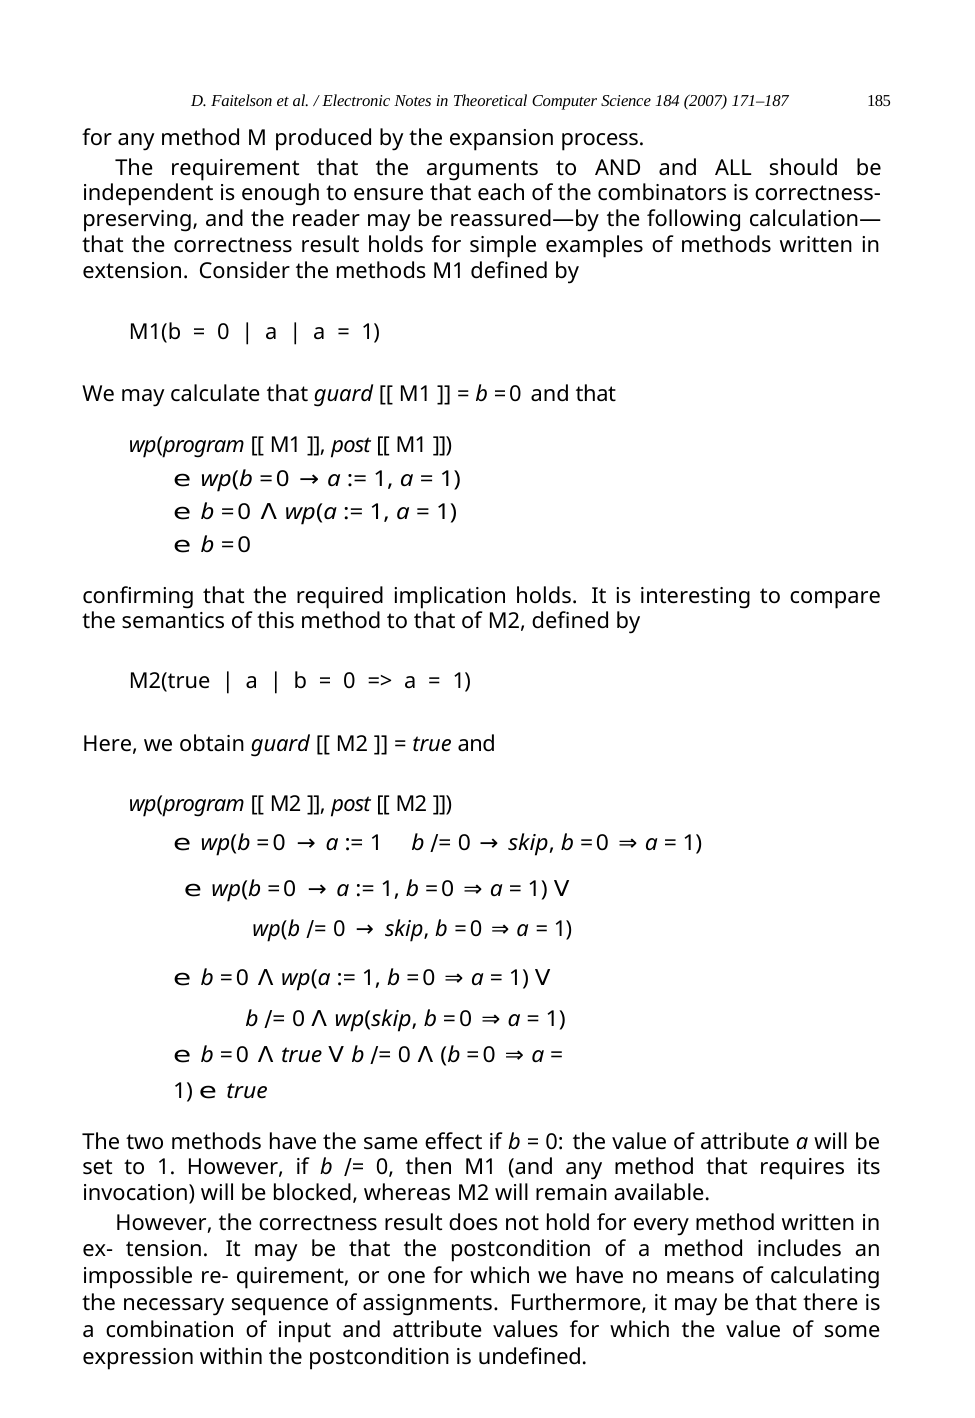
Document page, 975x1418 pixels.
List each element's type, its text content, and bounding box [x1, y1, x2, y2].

text wp(program [[ M1 ]], post [[ M1 ]]) [129, 429, 912, 459]
text M2(true | a | b = 0 => a = 1) [82, 665, 912, 695]
text confirming that the required implication holds. It is interesting to compare the semantics of this method to that of M2, defined by [82, 582, 881, 635]
text wp(b /=0 → skip, b =0 ⇒ a = 1) [78, 913, 572, 943]
text Here, we obtain guard [[ M2 ]] = true and [82, 728, 912, 757]
text for any method M produced by the expansion process. [82, 122, 912, 152]
text M1(b = 0 | a | a = 1) [129, 316, 912, 346]
text We may calculate that guard [[ M1 ]] = b =0 and that [82, 378, 912, 408]
text e wp(b =0 → a := 1, a = 1) e b =0 Λ wp(a := 1, a = 1) e b =0 [173, 463, 474, 559]
text e wp(b =0 → a := 1, b =0 ⇒ a = 1) V [78, 872, 570, 902]
text e wp(b =0 → a := 1 b /=0 → skip, b =0 ⇒ a = 1) [173, 827, 912, 857]
text However, the correctness result does not hold for every method written in ex- tension. It may be that the postcondition of a method includes an impossible re- quirement, or one for which we have no means of calculating the necessary sequence of assignments. Furthermore, it may be that there is a combination of input and attribute values for which the value of some expression within the postcondition is undefined. [82, 1209, 881, 1370]
text b /=0 Λ wp(skip, b =0 ⇒ a = 1) e b =0 Λ true V b /=0 Λ (b =0 ⇒ a = 1) e true [173, 1003, 585, 1105]
text e b =0 Λ wp(a := 1, b =0 ⇒ a = 1) V [173, 962, 912, 992]
text The two methods have the same effect if b = 0: the value of attribute a will be set to 1. However, if b /= 0, then M1 (and any method that requires its invocation) will be blocked, whereas M2 will remain available. [82, 1128, 881, 1207]
text wp(program [[ M2 ]], post [[ M2 ]]) [129, 787, 912, 817]
text The requirement that the arguments to AND and ALL should be independent is enough to ensure that each of the combinators is correctness-preserving, and the reader may be reassured—by the following calculation—that the correctness result holds for simple examples of methods written in extension. Consider the methods M1 defined by [82, 154, 881, 285]
